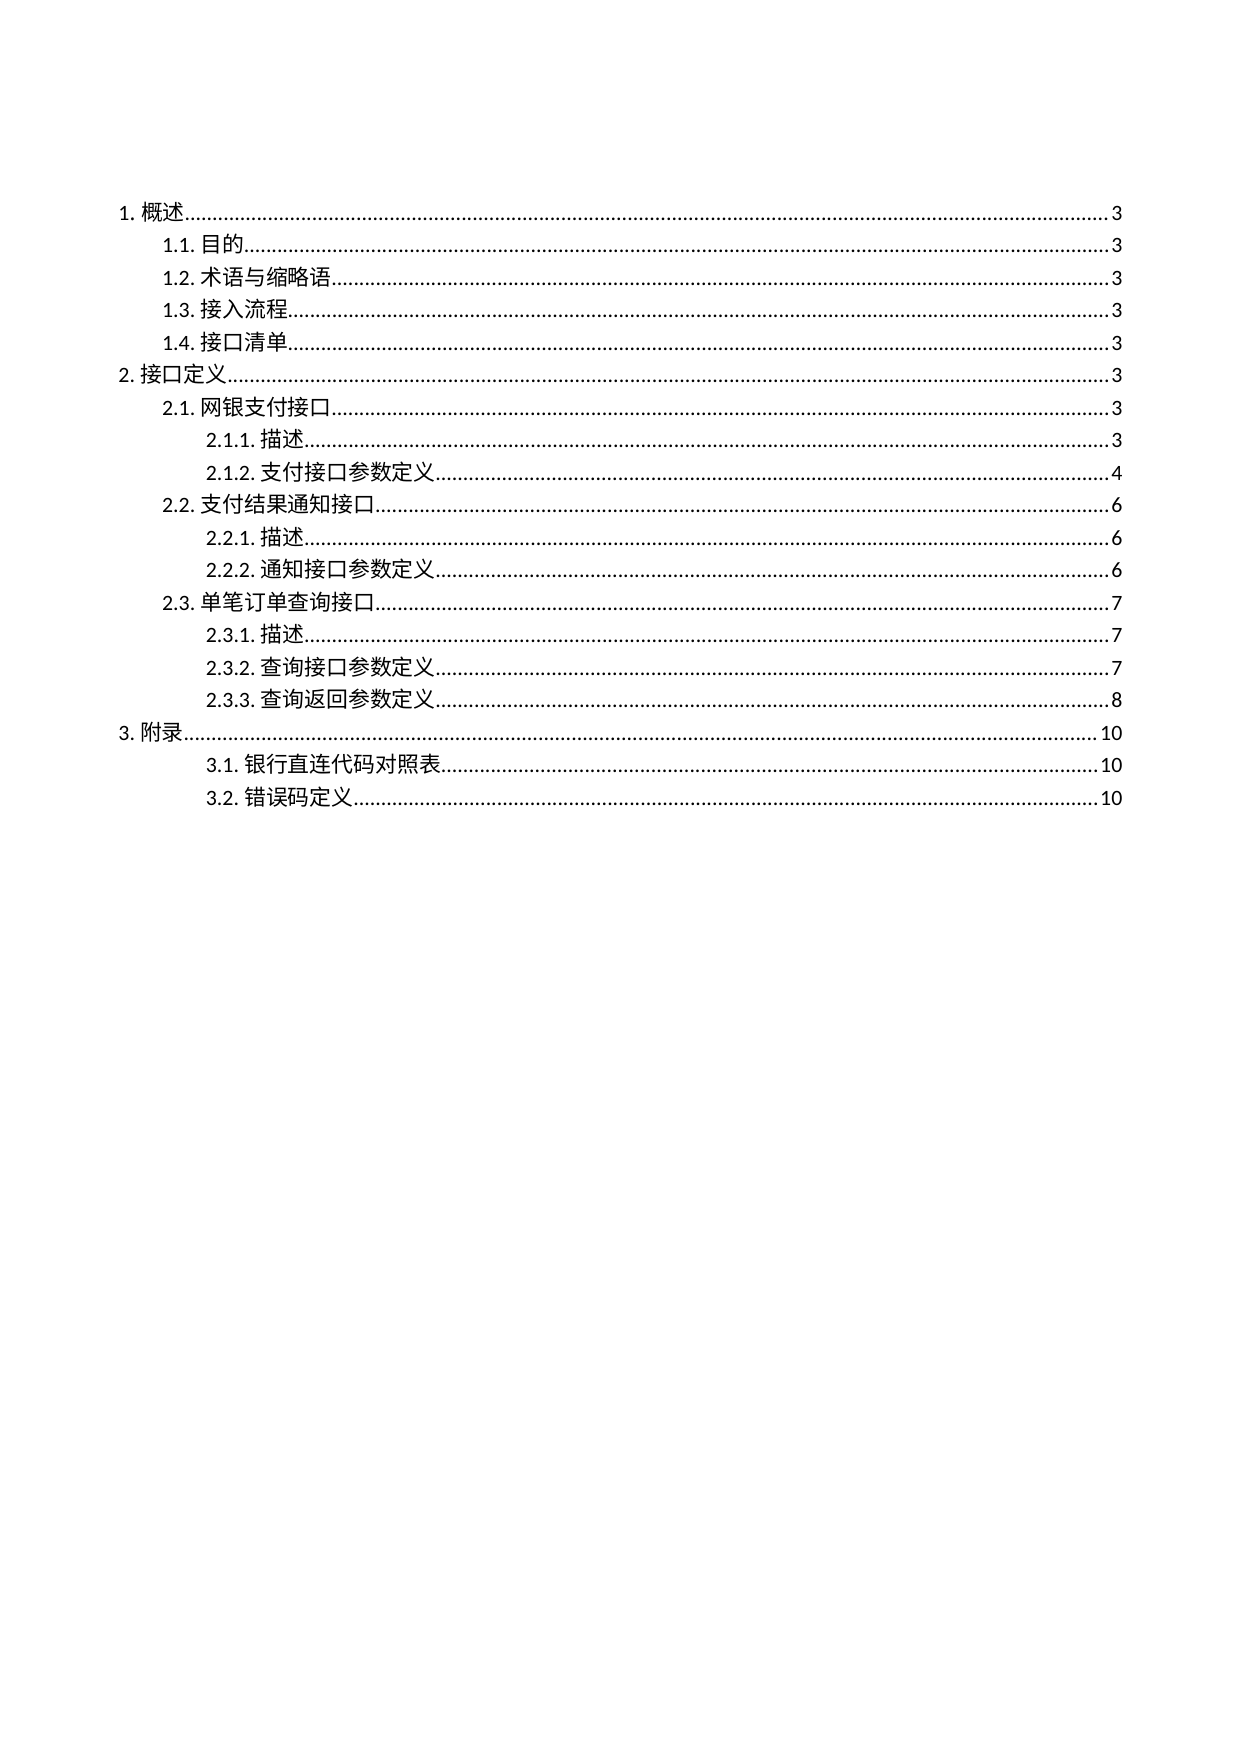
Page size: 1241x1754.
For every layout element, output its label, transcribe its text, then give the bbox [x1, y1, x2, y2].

text 2.3.1. 描述 7 [206, 617, 1122, 649]
text 2. 接口定义 3 [118, 357, 1122, 389]
text 3. 附录 10 [118, 714, 1122, 747]
text 2.2.1. 描述 6 [206, 519, 1122, 552]
text 1. 概述 3 [118, 194, 1122, 227]
text 2.3. 单笔订单查询接口 7 [162, 584, 1122, 617]
text 2.1.1. 描述 3 [206, 422, 1122, 454]
text 1.1. 目的 3 [162, 227, 1122, 259]
text 2.3.3. 查询返回参数定义 8 [206, 682, 1122, 714]
text 2.3.2. 查询接口参数定义 7 [206, 649, 1122, 682]
text 3.2. 错误码定义 10 [206, 779, 1122, 812]
text 2.2.2. 通知接口参数定义 6 [206, 552, 1122, 584]
text 2.1.2. 支付接口参数定义 4 [206, 454, 1122, 487]
text 2.1. 网银支付接口 3 [162, 389, 1122, 422]
text 1.4. 接口清单 3 [162, 324, 1122, 357]
text 3.1. 银行直连代码对照表 10 [206, 747, 1122, 779]
text 2.2. 支付结果通知接口 6 [162, 487, 1122, 519]
text 1.2. 术语与缩略语 3 [162, 259, 1122, 292]
text 1.3. 接入流程 3 [162, 292, 1122, 324]
